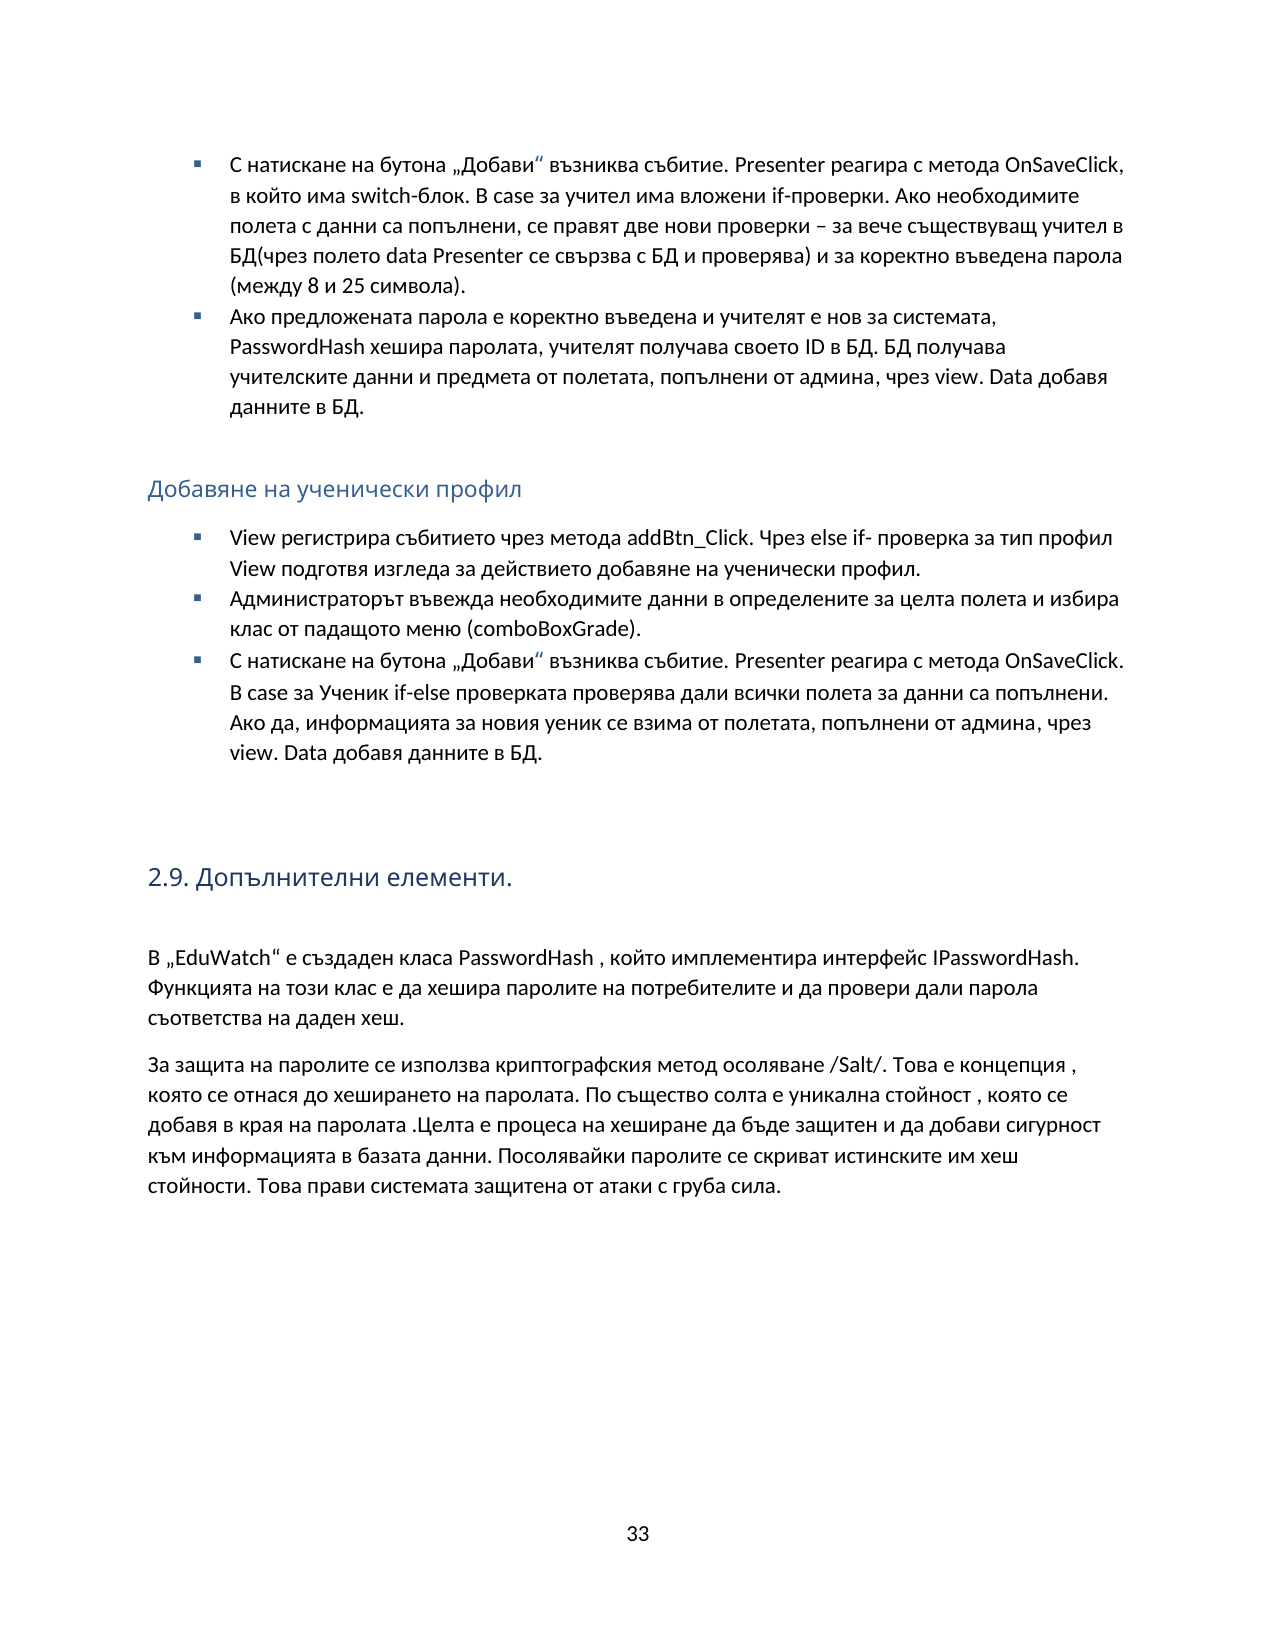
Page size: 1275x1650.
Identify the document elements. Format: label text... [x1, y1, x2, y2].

list Ако предложената парола е коректно въведена и учителят е нов за системата, PasswordHash хешира паролата, учителят получава своето ID в БД. БД получава учителските данни и предмета от полетата, попълнени от админа, чрез view. Data добавя данните в БД. [192, 302, 1127, 421]
subtitle 2.9. Допълнителни елементи. [148, 859, 1127, 893]
text За защита на паролите се използва криптографския метод осоляване /Salt/. Това е концепция , която се отнася до хеширането на паролата. По същество солта е уникална стойност , която се добавя в края на паролата .Целта е процеса на хеширане да бъде защитен и да добави сигурност към информацията в базата данни. Посолявайки паролите се скриват истинските им хеш стойности. Това прави системата защитена от атаки с груба сила. [148, 1050, 1127, 1199]
text Добавяне на ученически профил [148, 473, 1127, 504]
list View регистрира събитието чрез метода addBtn_Click. Чрез else if- проверка за тип профил View подготвя изгледа за действието добавяне на ученически профил. [192, 523, 1127, 582]
list С натискане на бутона „Добави“ възниква събитие. Presenter реагира с метода OnSaveClick. В case за Ученик if-else проверката проверява дали всички полета за данни са попълнени. Ако да, информацията за новия уеник се взима от полетата, попълнени от админа, чрез view. Data добавя данните в БД. [192, 644, 1127, 766]
list С натискане на бутона „Добави“ възниква събитие. Presenter реагира с метода OnSaveClick, в който има switch-блок. В case за учител има вложени if-проверки. Ако необходимите полета с данни са попълнени, се правят две нови проверки – за вече съществуващ учител в БД(чрез полето data Presenter се свързва с БД и проверява) и за коректно въведена парола (между 8 и 25 символа). [192, 148, 1127, 300]
list Администраторът въвежда необходимите данни в определените за целта полета и избира клас от падащото меню (comboBoxGrade). [192, 584, 1127, 642]
text В „EduWatch“ е създаден класа PasswordHash , който имплементира интерфейс IPasswordHash. Функцията на този клас е да хешира паролите на потребителите и да провери дали парола съответства на даден хеш. [148, 943, 1127, 1031]
